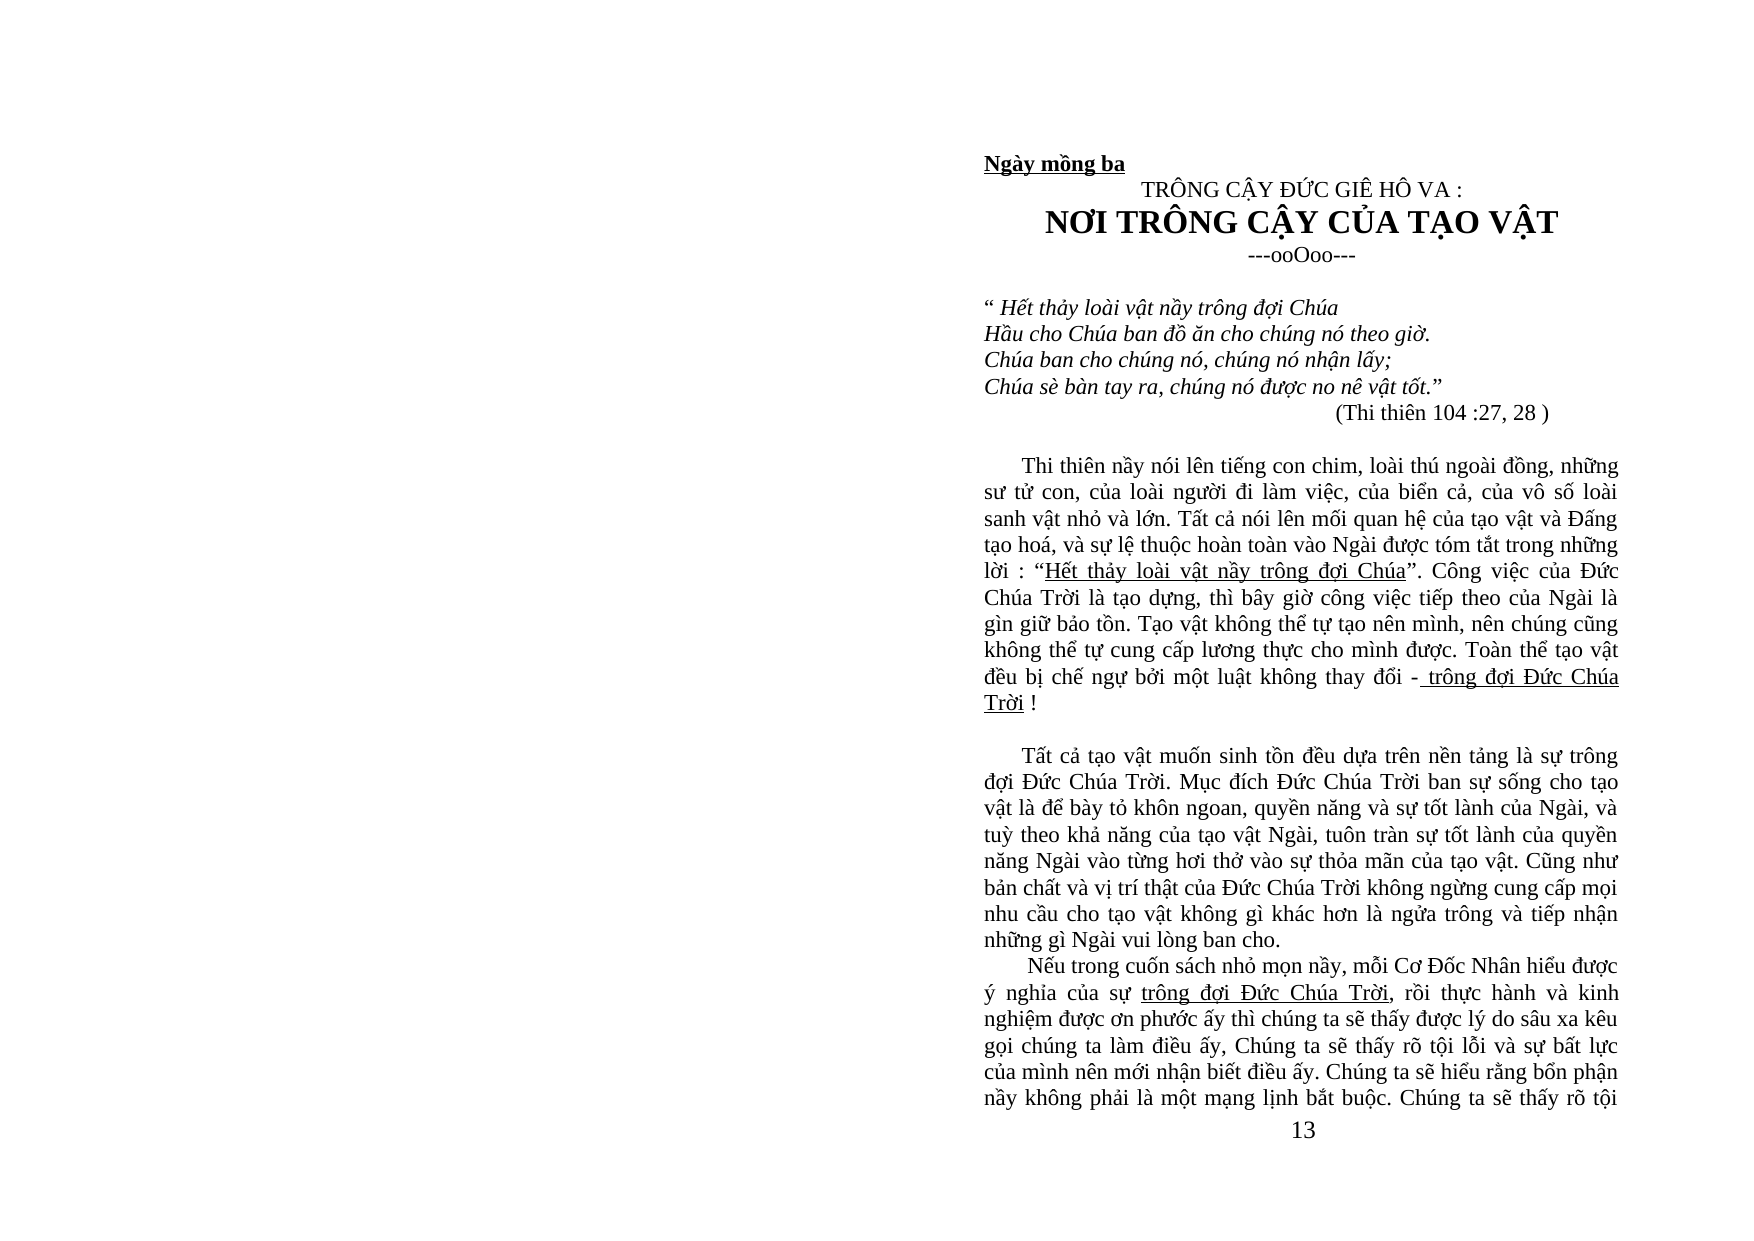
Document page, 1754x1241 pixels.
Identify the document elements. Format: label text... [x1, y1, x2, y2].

text TRÔNG CẬY ĐỨC GIÊ HÔ VA : [984, 176, 1619, 203]
text Hầu cho Chúa ban đồ ăn cho chúng nó theo giờ. [984, 320, 1619, 346]
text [984, 953, 1619, 1111]
text NƠI TRÔNG CẬY CỦA TẠO VẬT [984, 203, 1619, 241]
text (Thi thiên 104 :27, 28 ) [984, 399, 1619, 426]
text Chúa ban cho chúng nó, chúng nó nhận lấy; [984, 346, 1619, 373]
text Tất cả tạo vật muốn sinh tồn đều dựa trên nền tảng là sự trông đợi Đức Chúa Trời. Mục đích Đức Chúa Trời ban sự sống cho tạo vật là để bày tỏ khôn ngoan, quyền năng và sự tốt lành của Ngài, và tuỳ theo khả năng của tạo vật Ngài, tuôn tràn sự tốt lành của quyền năng Ngài vào từng hơi thở vào sự thỏa mãn của tạo vật. Cũng như bản chất và vị trí thật của Đức Chúa Trời không ngừng cung cấp mọi nhu cầu cho tạo vật không gì khác hơn là ngửa trông và tiếp nhận những gì Ngài vui lòng ban cho. [984, 742, 1619, 953]
text Chúa sè bàn tay ra, chúng nó được no nê vật tốt.” [984, 373, 1619, 399]
text ---ooOoo--- [984, 241, 1619, 267]
text Thi thiên nầy nói lên tiếng con chim, loài thú ngoài đồng, những sư tử con, của loài người đi làm việc, của biển cả, của vô số loài sanh vật nhỏ và lớn. Tất cả nói lên mối quan hệ của tạo vật và Đấng tạo hoá, và sự lệ thuộc hoàn toàn vào Ngài được tóm tắt trong những lời : “Hết thảy loài vật nầy trông đợi Chúa”. Công việc của Đức Chúa Trời là tạo dựng, thì bây giờ công việc tiếp theo của Ngài là gìn giữ bảo tồn. Tạo vật không thể tự tạo nên mình, nên chúng cũng không thể tự cung cấp lương thực cho mình được. Toàn thể tạo vật đều bị chế ngự bởi một luật không thay đổi - trông đợi Đức Chúa Trời ! [984, 452, 1619, 715]
text Ngày mồng ba [984, 150, 1619, 176]
text “ Hết thảy loài vật nầy trông đợi Chúa [984, 294, 1619, 320]
